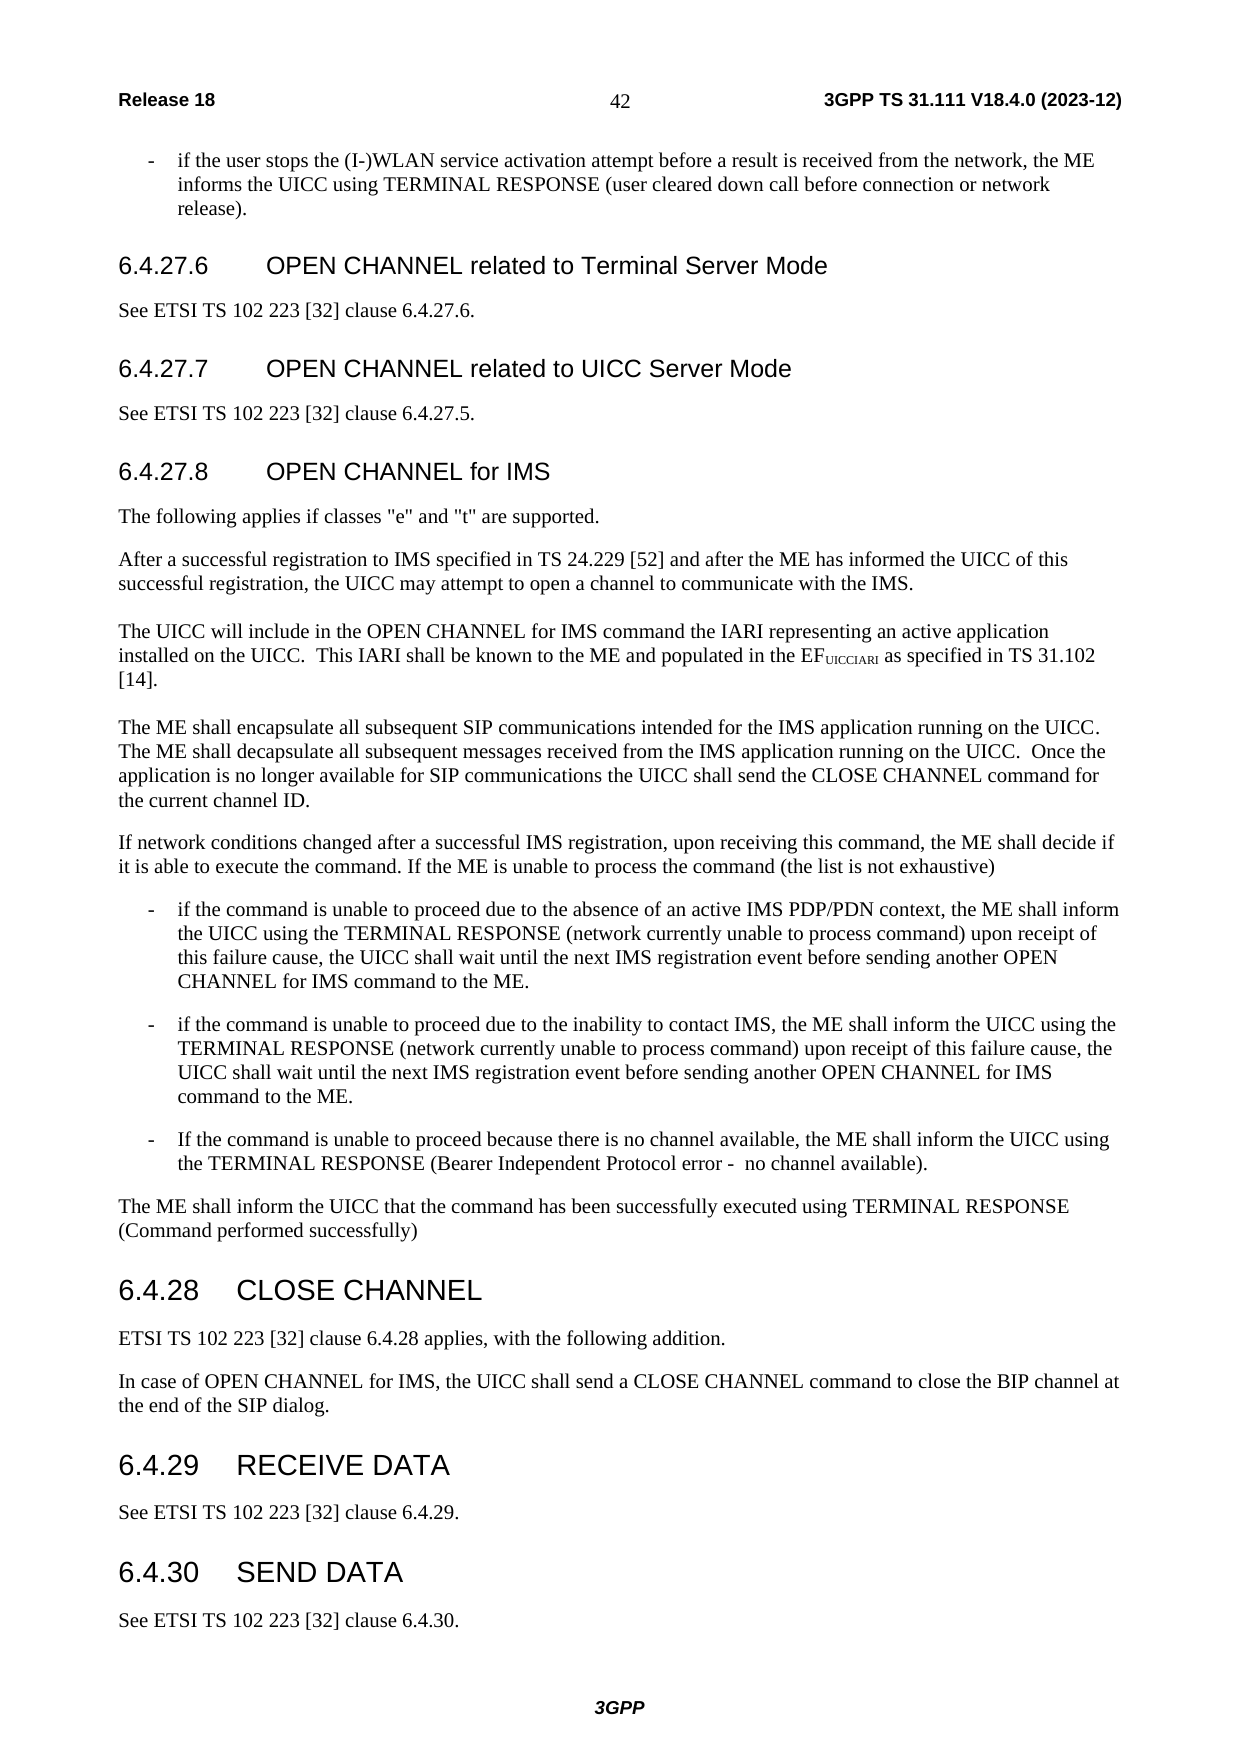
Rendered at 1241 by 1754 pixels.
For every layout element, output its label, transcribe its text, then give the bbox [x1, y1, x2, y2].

subtitle 6.4.27.7 OPEN CHANNEL related to UICC Server Mode [118, 354, 1122, 382]
subtitle 6.4.28 CLOSE CHANNEL [118, 1273, 1122, 1307]
text If network conditions changed after a successful IMS registration, upon receiving this command, the ME shall decide if it is able to execute the command. If the ME is unable to process the command (the list is not exhaustive) [118, 830, 1122, 878]
text After a successful registration to IMS specified in TS 24.229 [52] and after the ME has informed the UICC of this successful registration, the UICC may attempt to open a channel to communicate with the IMS. [118, 547, 1122, 595]
text - if the command is unable to proceed due to the inability to contact IMS, the ME shall inform the UICC using the TERMINAL RESPONSE (network currently unable to process command) upon receipt of this failure cause, the UICC shall wait until the next IMS registration event before sending another OPEN CHANNEL for IMS command to the ME. [148, 1012, 1122, 1108]
subtitle 6.4.27.8 OPEN CHANNEL for IMS [118, 457, 1122, 485]
text The following applies if classes "e" and "t" are supported. [118, 504, 1122, 528]
text The ME shall encapsulate all subsequent SIP communications intended for the IMS application running on the UICC. The ME shall decapsulate all subsequent messages received from the IMS application running on the UICC. Once the application is no longer available for SIP communications the UICC shall send the CLOSE CHANNEL command for the current channel ID. [118, 715, 1122, 812]
text See ETSI TS 102 223 [32] clause 6.4.29. [118, 1500, 1122, 1524]
text The ME shall rm the UICC that the command has been successfully executed using TERMINAL RESPONSE (Command performed successfully) [118, 1194, 1122, 1242]
text ETSI TS 102 223 [32] clause 6.4.28 applies, with the following addition. [118, 1326, 1122, 1350]
text - if the command is unable to proceed due to the absence of an active IMS PDP/PDN context, the ME shall inform the UICC using the TERMINAL RESPONSE (network currently unable to process command) upon receipt of this failure cause, the UICC shall wait until the next IMS registration event before sending another OPEN CHANNEL for IMS command to the ME. [148, 897, 1122, 993]
text See ETSI TS 102 223 [32] clause 6.4.27.5. [118, 401, 1122, 425]
subtitle 6.4.30 SEND DATA [118, 1556, 1122, 1589]
text - If the command is unable to proceed because there is no channel available, the ME shall inform the UICC using the TERMINAL RESPONSE (Bearer Independent Protocol error - no channel available). [148, 1127, 1122, 1175]
text See ETSI TS 102 223 [32] clause 6.4.27.6. [118, 298, 1122, 322]
subtitle 6.4.27.6 OPEN CHANNEL related to Terminal Server Mode [118, 251, 1122, 280]
text - if the user stops the (I-)WLAN service activation attempt before a result is received from the network, the ME rms the UICC using TERMINAL RESPONSE (user cleared down call before connection or network release). [148, 147, 1122, 220]
text In case of OPEN CHANNEL for IMS, the UICC shall send a CLOSE CHANNEL command to close the BIP channel at the end of the SIP dialog. [118, 1368, 1122, 1417]
subtitle 6.4.29 RECEIVE DATA [118, 1448, 1122, 1481]
text The UICC will include in the OPEN CHANNEL for IMS command the IARI representing an active application installed on the UICC. This IARI shall be known to the ME and populated in the EFUICCIARI as specified in TS 31.102 [14]. [118, 619, 1122, 691]
text See ETSI TS 102 223 [32] clause 6.4.30. [118, 1608, 1122, 1632]
